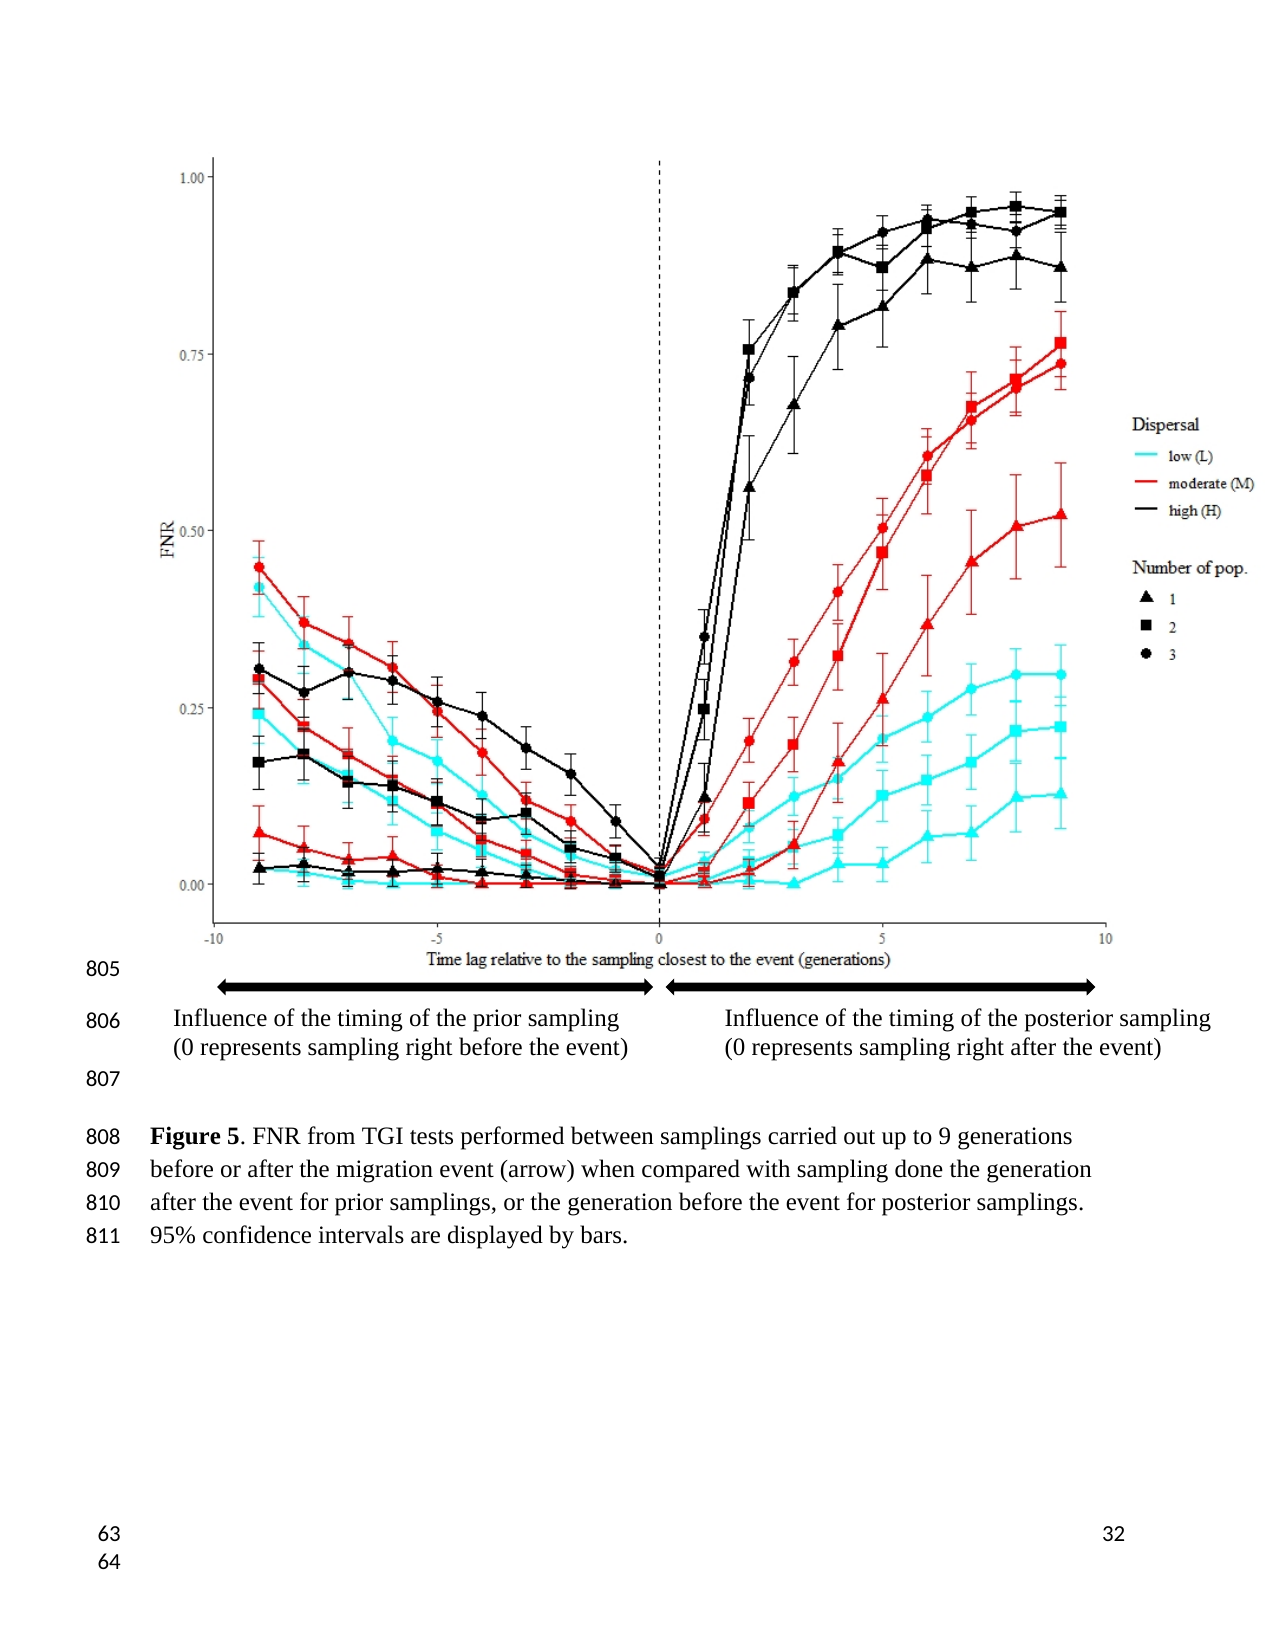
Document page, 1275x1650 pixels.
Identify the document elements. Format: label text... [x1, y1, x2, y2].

picture [150, 150, 1272, 977]
text Figure 5. FNR from TGI tests performed between samplings carried out up to 9 generations before or after the migration event (arrow) when compared with sampling done the generation after the event for prior samplings, or the generation before the event for posterior samplings. 95% confidence intervals are displayed by bars. [150, 1121, 1125, 1249]
